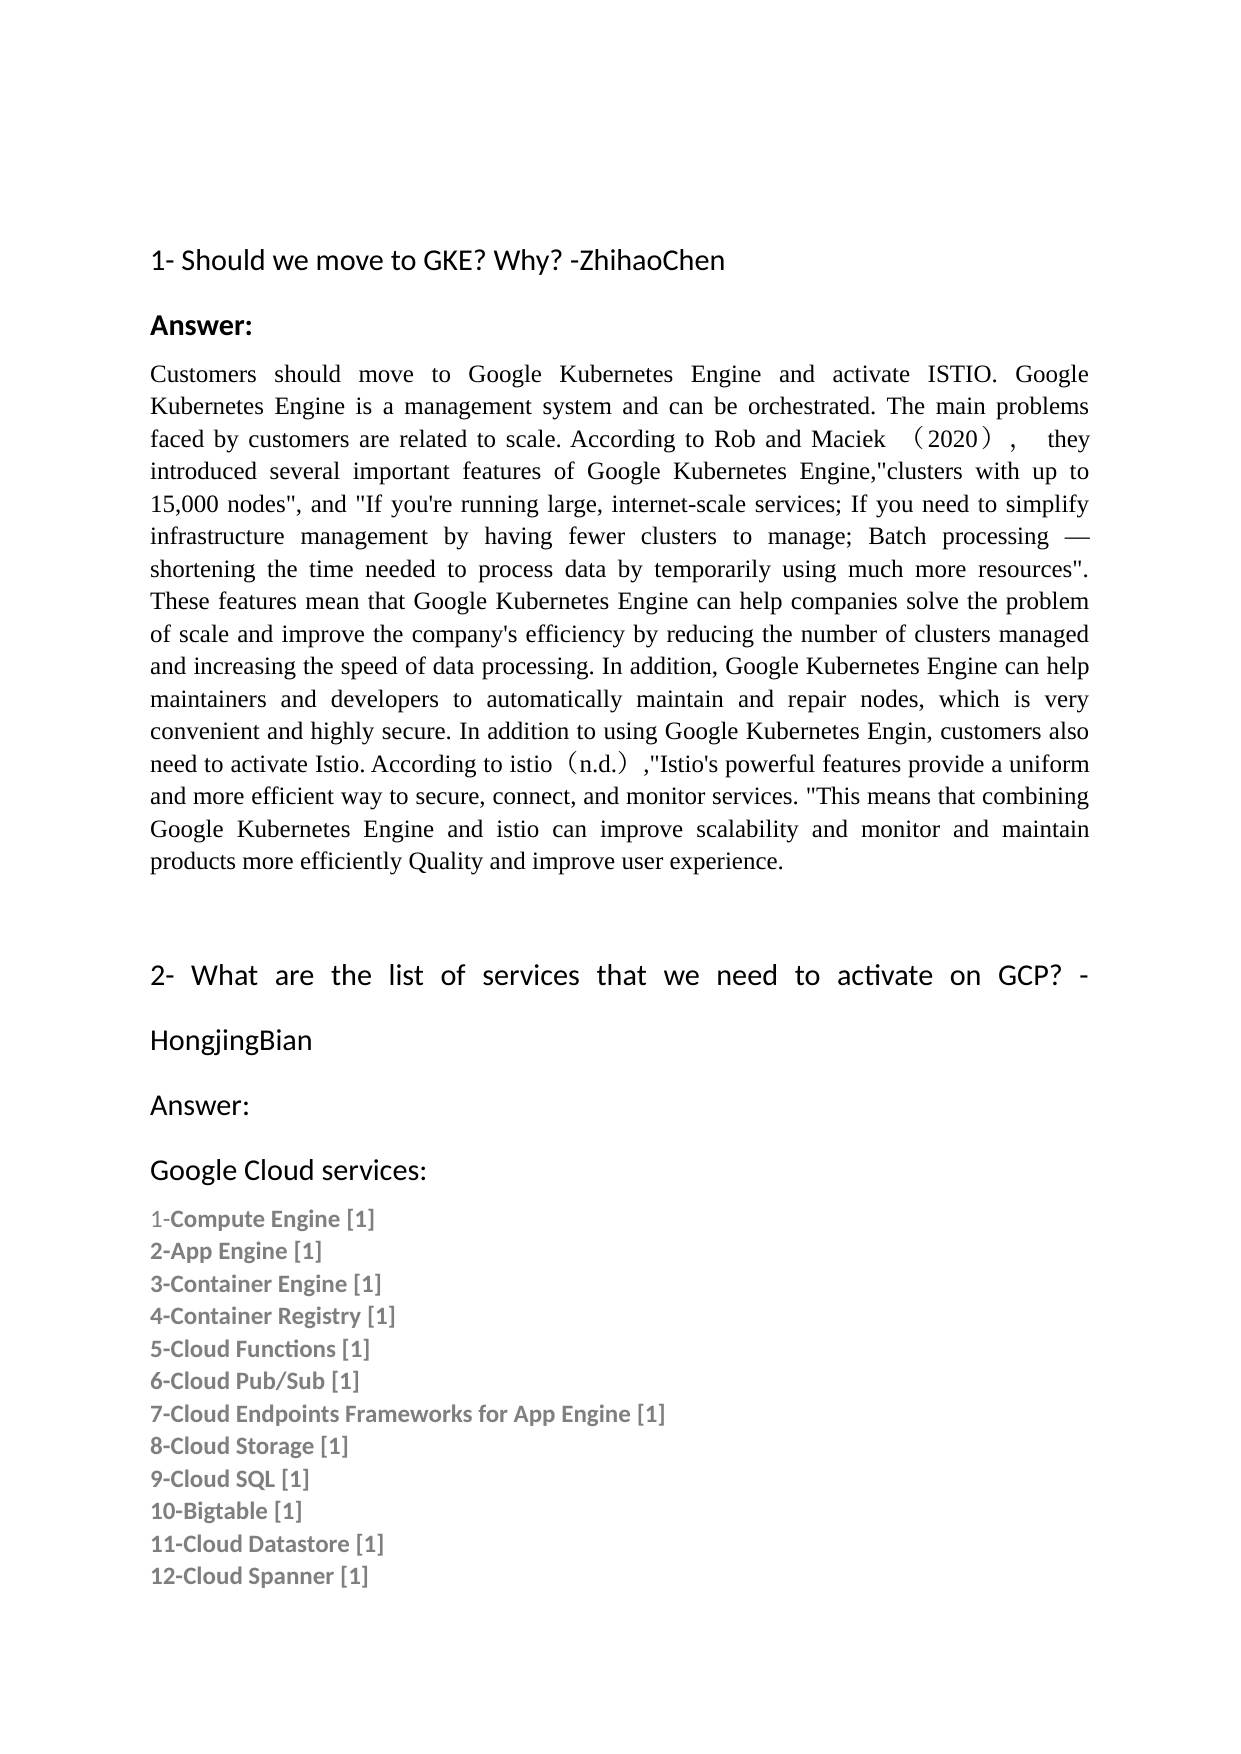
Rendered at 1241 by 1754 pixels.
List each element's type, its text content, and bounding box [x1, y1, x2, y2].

text 8-Cloud Storage [1] [150, 1429, 1090, 1462]
text 1-Compute Engine [1] [150, 1202, 1090, 1234]
text Answer: [150, 292, 1090, 357]
text Customers should move to Google Kubernetes Engine and activate ISTIO. Google Kubernetes Engine is a management system and can be orchestrated. The main problems faced by customers are related to scale. According to Rob and Maciek （2020）， they introduced several important features of Google Kubernetes Engine,"clusters with up to 15,000 nodes", and "If you're running large, internet-scale services; If you need to simplify infrastructure management by having fewer clusters to manage; Batch processing — shortening the time needed to process data by temporarily using much more resources". These features mean that Google Kubernetes Engine can help companies solve the problem of scale and improve the company's efficiency by reducing the number of clusters managed and increasing the speed of data processing. In addition, Google Kubernetes Engine can help maintainers and developers to automatically maintain and repair nodes, which is very convenient and highly secure. In addition to using Google Kubernetes Engin, customers also need to activate Istio. According to istio（n.d.）,"Istio's powerful features provide a uniform and more efficient way to secure, connect, and monitor services. "This means that combining Google Kubernetes Engine and istio can improve scalability and monitor and maintain products more efficiently Quality and improve user experience. [150, 357, 1090, 877]
text 7-Cloud Endpoints Frameworks for App Engine [1] [150, 1397, 1090, 1429]
text 5-Cloud Functions [1] [150, 1332, 1090, 1364]
text 12-Cloud Spanner [1] [150, 1559, 1090, 1592]
text 10-Bigtable [1] [150, 1494, 1090, 1527]
text Answer: [150, 1072, 1090, 1137]
text 1- Should we move to GKE? Why? -ZhihaoChen [150, 227, 1090, 292]
text Google Cloud services: [150, 1137, 1090, 1202]
text 9-Cloud SQL [1] [150, 1462, 1090, 1494]
text 11-Cloud Datastore [1] [150, 1527, 1090, 1559]
text 2- What are the list of services that we need to activate on GCP? -HongjingBian [150, 942, 1090, 1072]
text 3-Container Engine [1] [150, 1267, 1090, 1299]
text 6-Cloud Pub/Sub [1] [150, 1364, 1090, 1397]
text 4-Container Registry [1] [150, 1299, 1090, 1332]
text 2-App Engine [1] [150, 1234, 1090, 1267]
